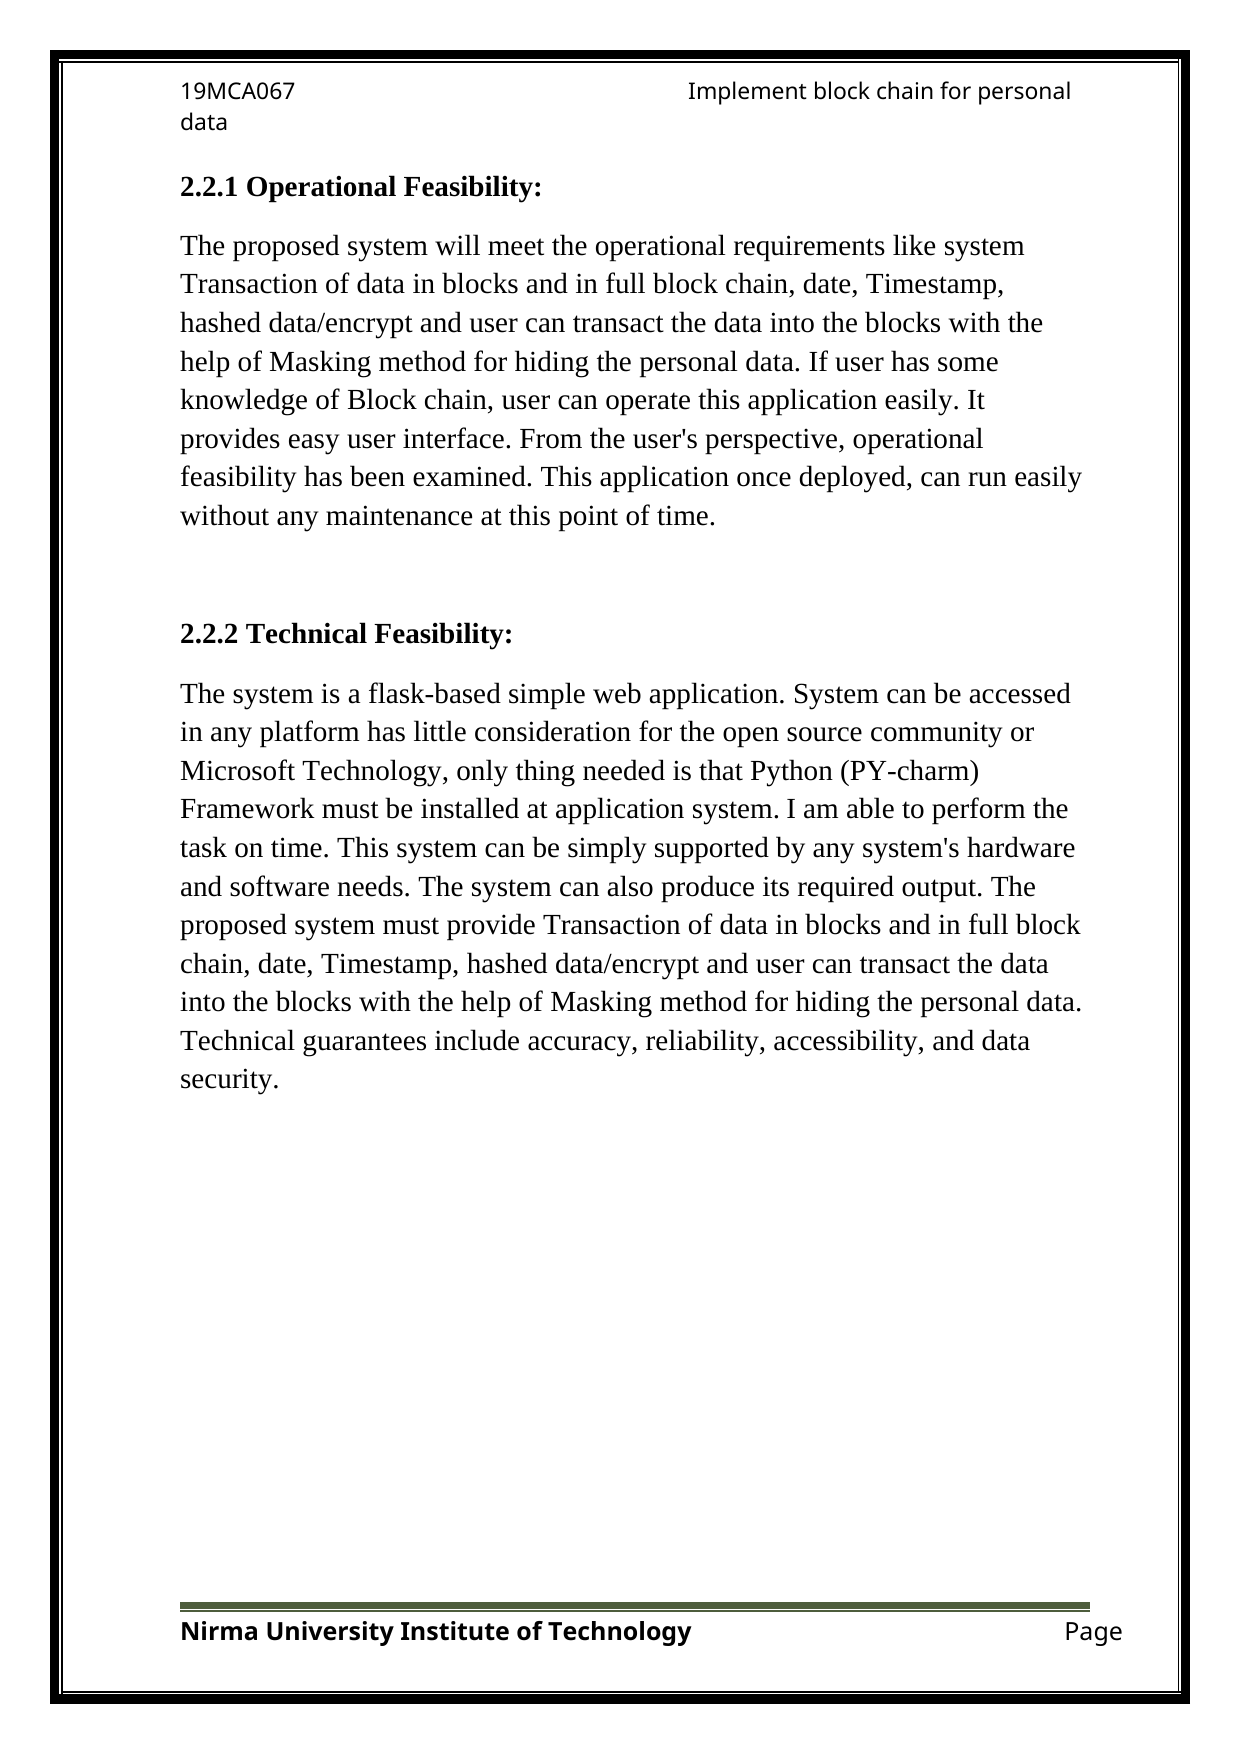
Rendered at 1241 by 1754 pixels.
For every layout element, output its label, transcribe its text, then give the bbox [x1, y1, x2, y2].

text 2.2.1 Operational Feasibility: [180, 169, 1090, 202]
text The proposed system will meet the operational requirements like system Transaction of data in blocks and in full block chain, date, Timestamp, hashed data/encrypt and user can transact the data into the blocks with the help of Masking method for hiding the personal data. If user has some knowledge of Block chain, user can operate this application easily. It provides easy user interface. From the user's perspective, operational feasibility has been examined. This application once deployed, can run easily without any maintenance at this point of time. [180, 228, 1090, 531]
text 2.2.2 Technical Feasibility: [180, 617, 1090, 650]
text The system is a flask-based simple web application. System can be accessed in any platform has little consideration for the open source community or Microsoft Technology, only thing needed is that Python (PY-charm) Framework must be installed at application system. I am able to perform the task on time. This system can be simply supported by any system's hardware and software needs. The system can also produce its required output. The proposed system must provide Transaction of data in blocks and in full block chain, date, Timestamp, hashed data/encrypt and user can transact the data into the blocks with the help of Masking method for hiding the personal data. Technical guarantees include accuracy, reliability, accessibility, and data security. [180, 676, 1090, 1095]
